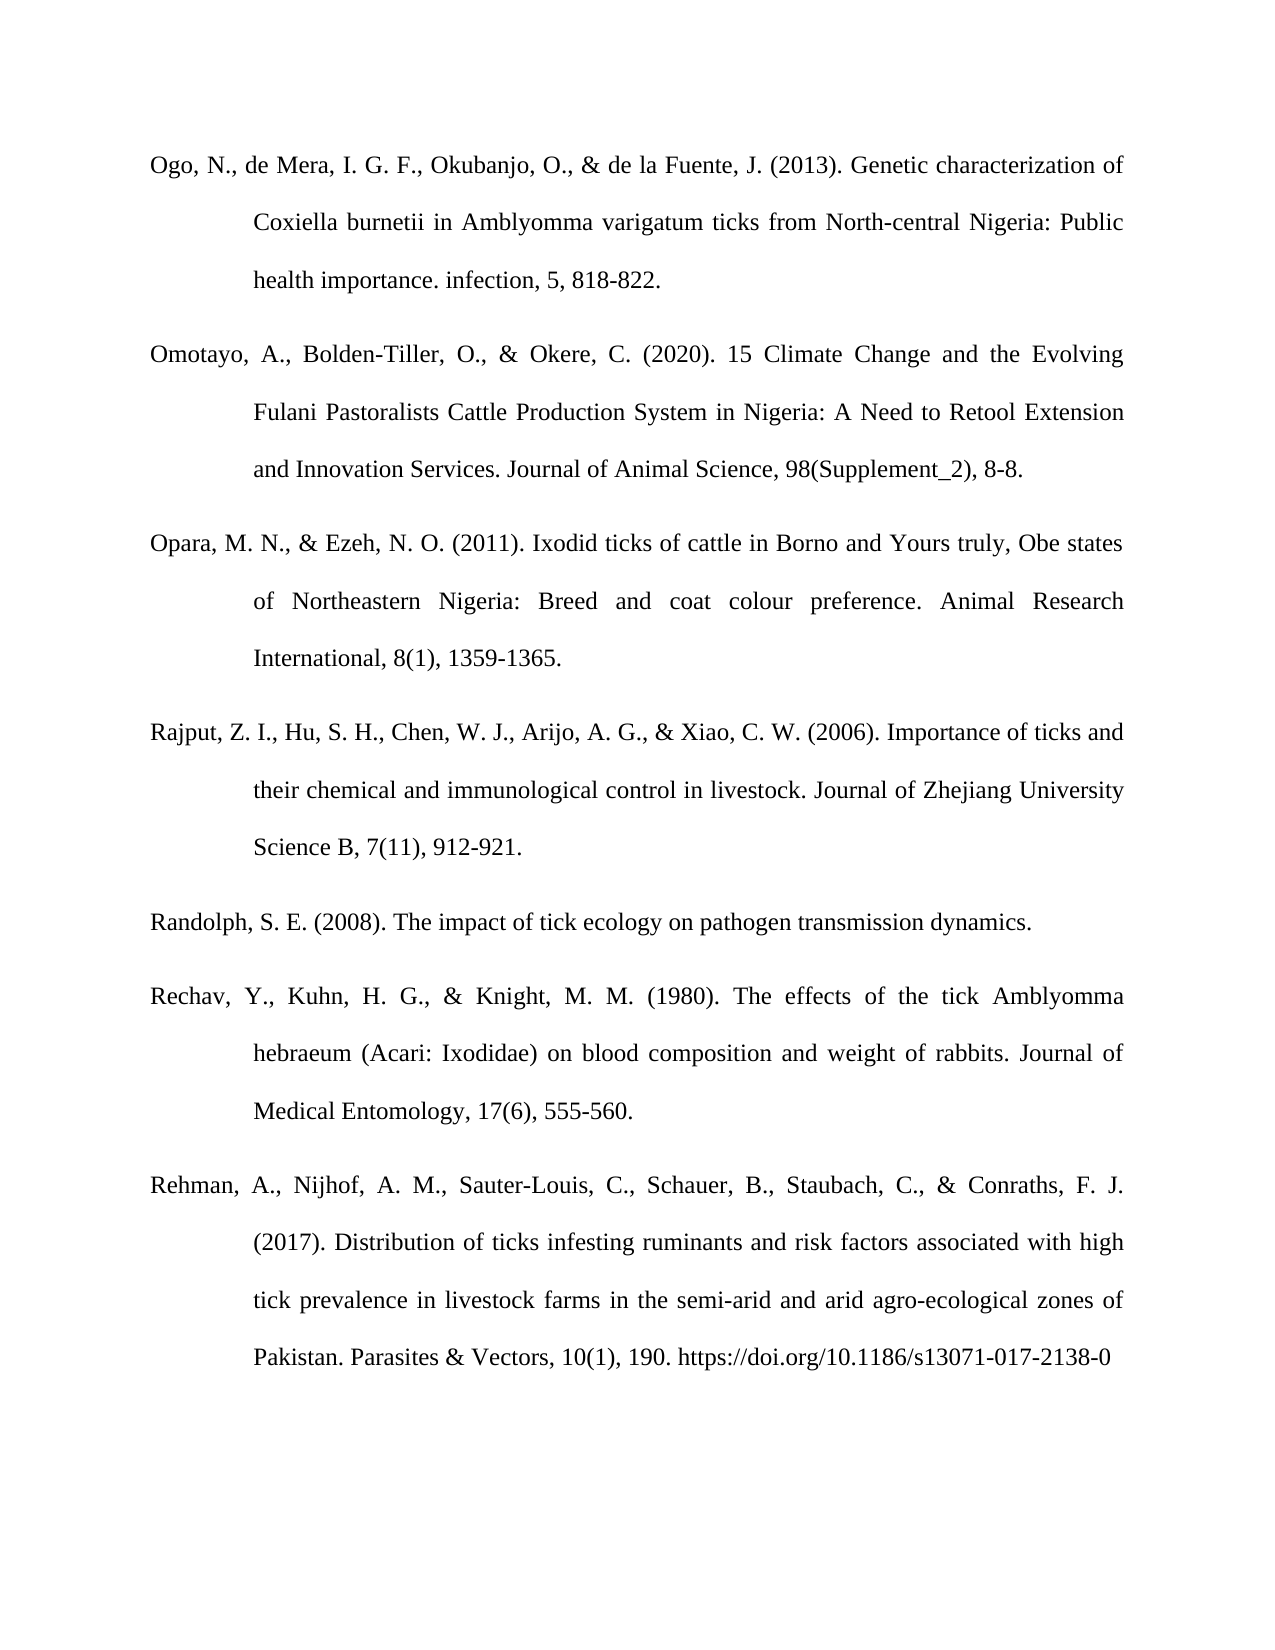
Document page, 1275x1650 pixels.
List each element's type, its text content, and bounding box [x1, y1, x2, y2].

text Ogo, N., de Mera, I. G. F., Okubanjo, O., & de la Fuente, J. (2013). Genetic characterization of Coxiella burnetii in Amblyomma varigatum ticks from North-central Nigeria: Public health importance. infection, 5, 818-822. [150, 150, 1125, 294]
text Opara, M. N., & Ezeh, N. O. (2011). Ixodid ticks of cattle in Borno and Yours truly, Obe states of Northeastern Nigeria: Breed and coat colour preference. Animal Research International, 8(1), 1359-1365. [150, 528, 1125, 672]
text Rajput, Z. I., Hu, S. H., Chen, W. J., Arijo, A. G., & Xiao, C. W. (2006). Importance of ticks and their chemical and immunological control in livestock. Journal of Zhejiang University Science B, 7(11), 912-921. [150, 717, 1125, 861]
text Rehman, A., Nijhof, A. M., Sauter-Louis, C., Schauer, B., Staubach, C., & Conraths, F. J. (2017). Distribution of ticks infesting ruminants and risk factors associated with high tick prevalence in livestock farms in the semi-arid and arid agro-ecological zones of Pakistan. Parasites & Vectors, 10(1), 190. https://doi.org/10.1186/s13071-017-2138-0 [150, 1170, 1125, 1371]
text Rechav, Y., Kuhn, H. G., & Knight, M. M. (1980). The effects of the tick Amblyomma hebraeum (Acari: Ixodidae) on blood composition and weight of rabbits. Journal of Medical Entomology, 17(6), 555-560. [150, 981, 1125, 1124]
text Randolph, S. E. (2008). The impact of tick ecology on pathogen transmission dynamics. [150, 907, 1125, 935]
